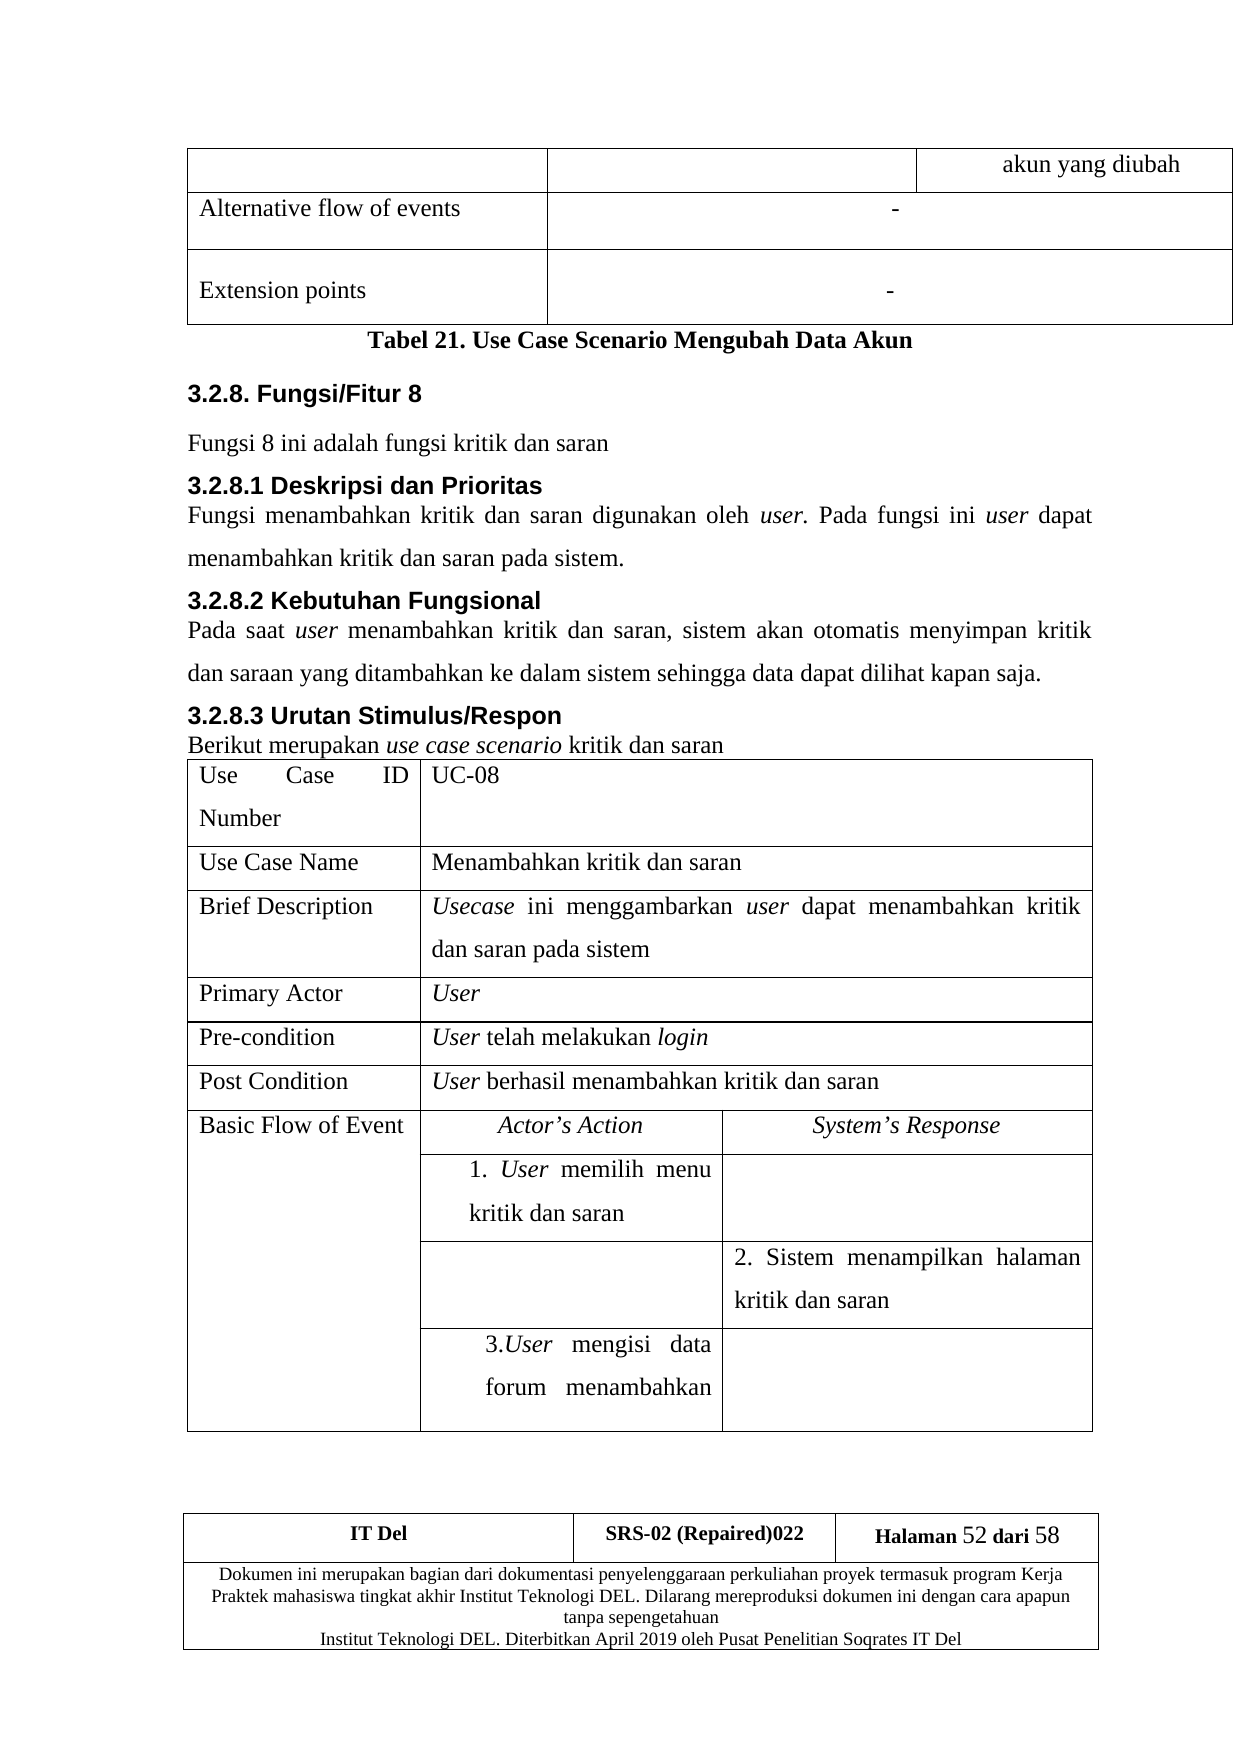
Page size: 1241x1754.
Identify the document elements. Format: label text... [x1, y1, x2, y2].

text 3.2.8.3 Urutan Stimulus/Respon [187, 701, 1092, 730]
table_cell Primary Actor [188, 978, 420, 1021]
text Pada saat user menambahkan kritik dan saran, sistem akan otomatis menyimpan kritik dan saraan yang ditambahkan ke dalam sistem sehingga data dapat dilihat kapan saja. [187, 615, 1092, 687]
table_cell Post Condition [188, 1066, 420, 1109]
table_cell - [548, 250, 1232, 324]
table_cell [723, 1329, 1092, 1431]
table_cell [548, 149, 916, 192]
table_cell 1. User memilih menu kritik dan saran [421, 1155, 722, 1241]
table_cell Menambahkan kritik dan saran [421, 847, 1092, 890]
text 3.2.8.1 Deskripsi dan Prioritas [187, 471, 1092, 500]
table_cell Pre-condition [188, 1023, 420, 1065]
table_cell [917, 149, 1232, 192]
table_cell System’s Response [723, 1111, 1092, 1153]
text Tabel 21. Use Case Scenario Mengubah Data Akun [187, 325, 1092, 354]
table_cell Actor’s Action [421, 1111, 722, 1153]
table_cell Usecase ini menggambarkan user dapat menambahkan kritik dan saran pada sistem [421, 891, 1092, 977]
table_header UC-08 [421, 760, 1092, 846]
table_cell Extension points [188, 250, 547, 324]
table_cell Use Case Name [188, 847, 420, 890]
table_cell User telah melakukan login [421, 1023, 1092, 1065]
table_cell - [548, 193, 1232, 249]
table_cell Basic Flow of Event [188, 1111, 420, 1431]
table_cell User berhasil menambahkan kritik dan saran [421, 1066, 1092, 1109]
table_cell 2. Sistem menampilkan halaman kritik dan saran [723, 1242, 1092, 1328]
text 3.2.8.2 Kebutuhan Fungsional [187, 586, 1092, 615]
subtitle 3.2.8. Fungsi/Fitur 8 [187, 379, 1092, 408]
table_cell [421, 1242, 722, 1328]
text Fungsi menambahkan kritik dan saran digunakan oleh user. Pada fungsi ini user dapat menambahkan kritik dan saran pada sistem. [187, 500, 1092, 572]
text Fungsi 8 ini adalah fungsi kritik dan saran [187, 428, 1092, 457]
text Berikut merupakan use case scenario kritik dan saran [187, 730, 1092, 759]
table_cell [421, 1329, 722, 1431]
table_header Use Case ID Number [188, 760, 420, 846]
table_cell Alternative flow of events [188, 193, 547, 249]
table_cell [723, 1155, 1092, 1241]
table_cell Brief Description [188, 891, 420, 977]
table_cell User [421, 978, 1092, 1021]
